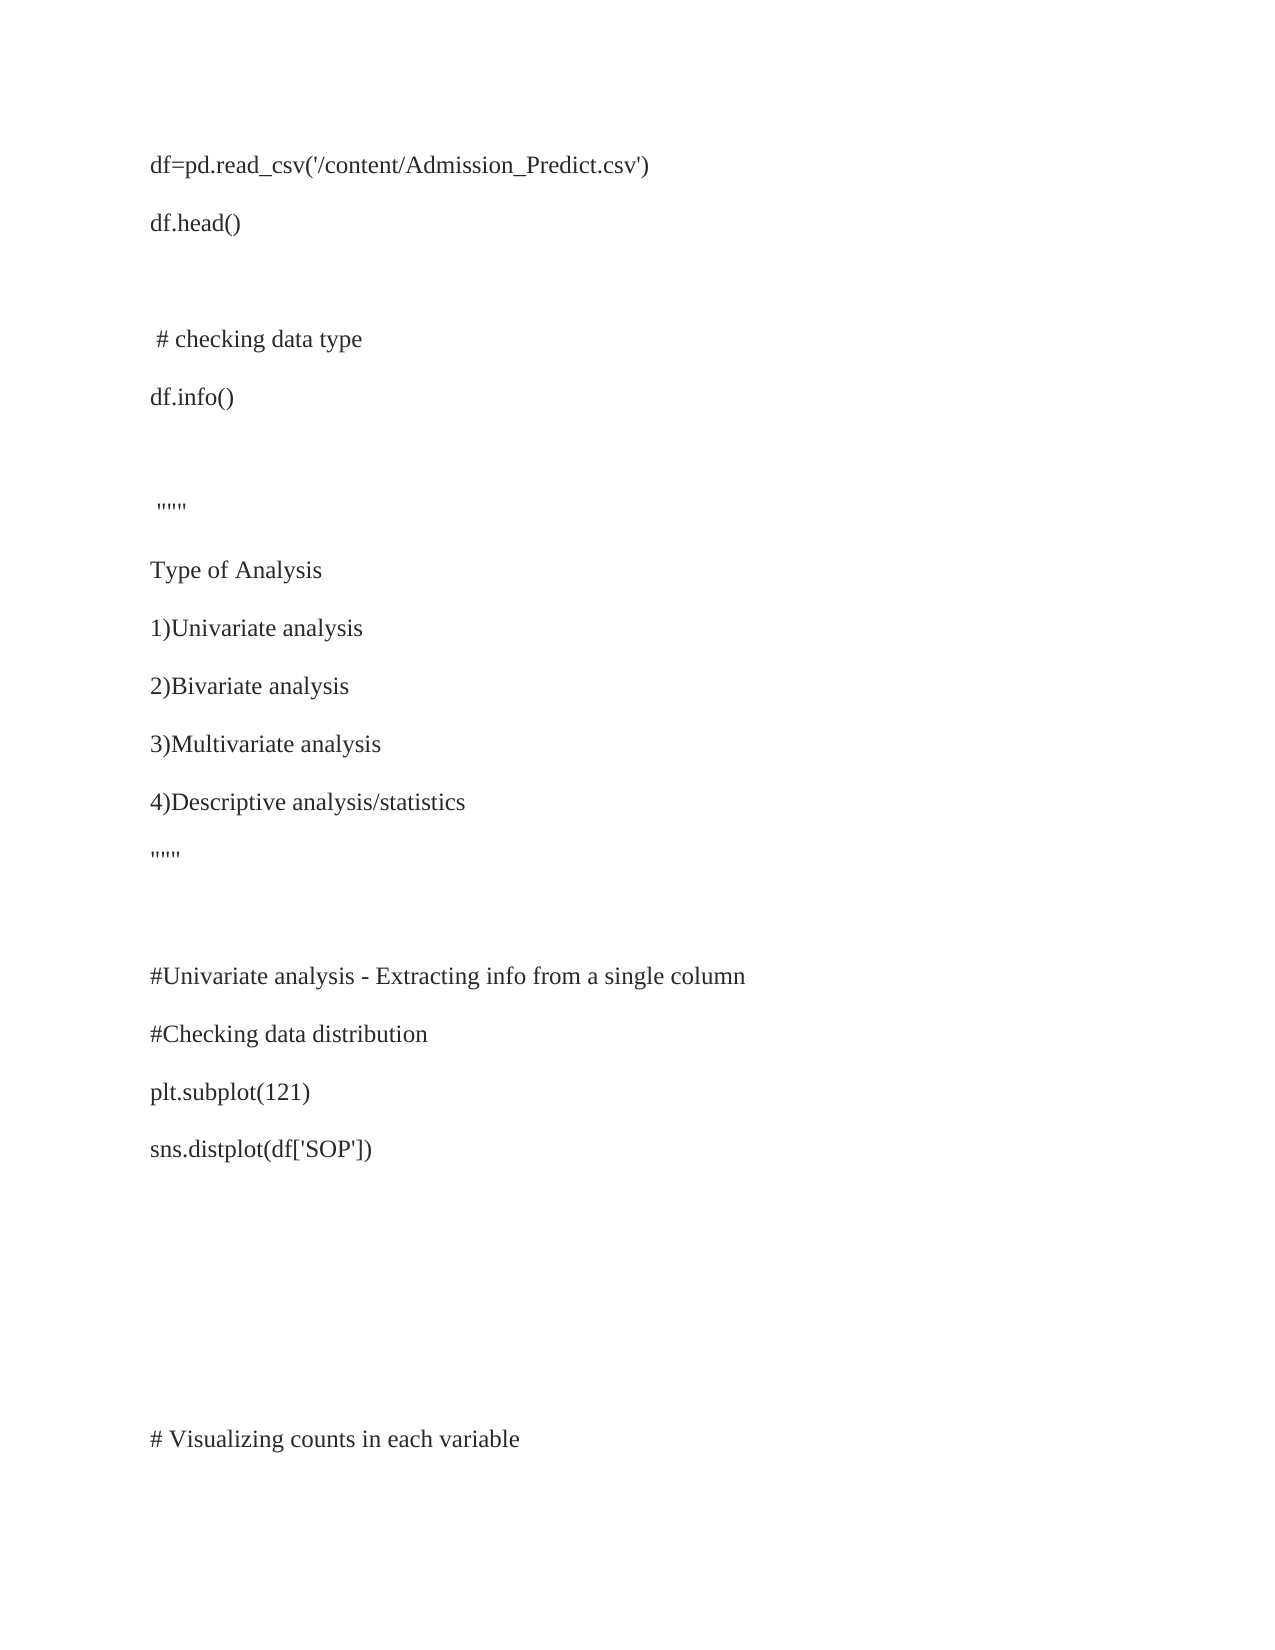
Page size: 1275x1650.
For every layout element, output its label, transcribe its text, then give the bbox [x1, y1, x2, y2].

subtitle df=pd.read_csv('/content/Admission_Predict.csv') [150, 150, 1125, 179]
subtitle 2)Bivariate analysis [150, 671, 1125, 700]
subtitle #Checking data distribution [150, 1019, 1125, 1047]
subtitle """ [150, 845, 1125, 874]
subtitle # checking data type [150, 324, 1125, 352]
subtitle #Univariate analysis - Extracting info from a single column [150, 961, 1125, 989]
subtitle 4)Descriptive analysis/statistics [150, 787, 1125, 816]
subtitle # Visualizing counts in each variable [150, 1424, 1125, 1453]
subtitle """ [150, 497, 1125, 526]
subtitle sns.distplot(df['SOP']) [150, 1134, 1125, 1163]
subtitle 3)Multivariate analysis [150, 729, 1125, 758]
subtitle 1)Univariate analysis [150, 613, 1125, 642]
subtitle df.head() [150, 208, 1125, 237]
subtitle Type of Analysis [150, 555, 1125, 584]
subtitle df.info() [150, 382, 1125, 410]
subtitle plt.subplot(121) [150, 1077, 1125, 1105]
